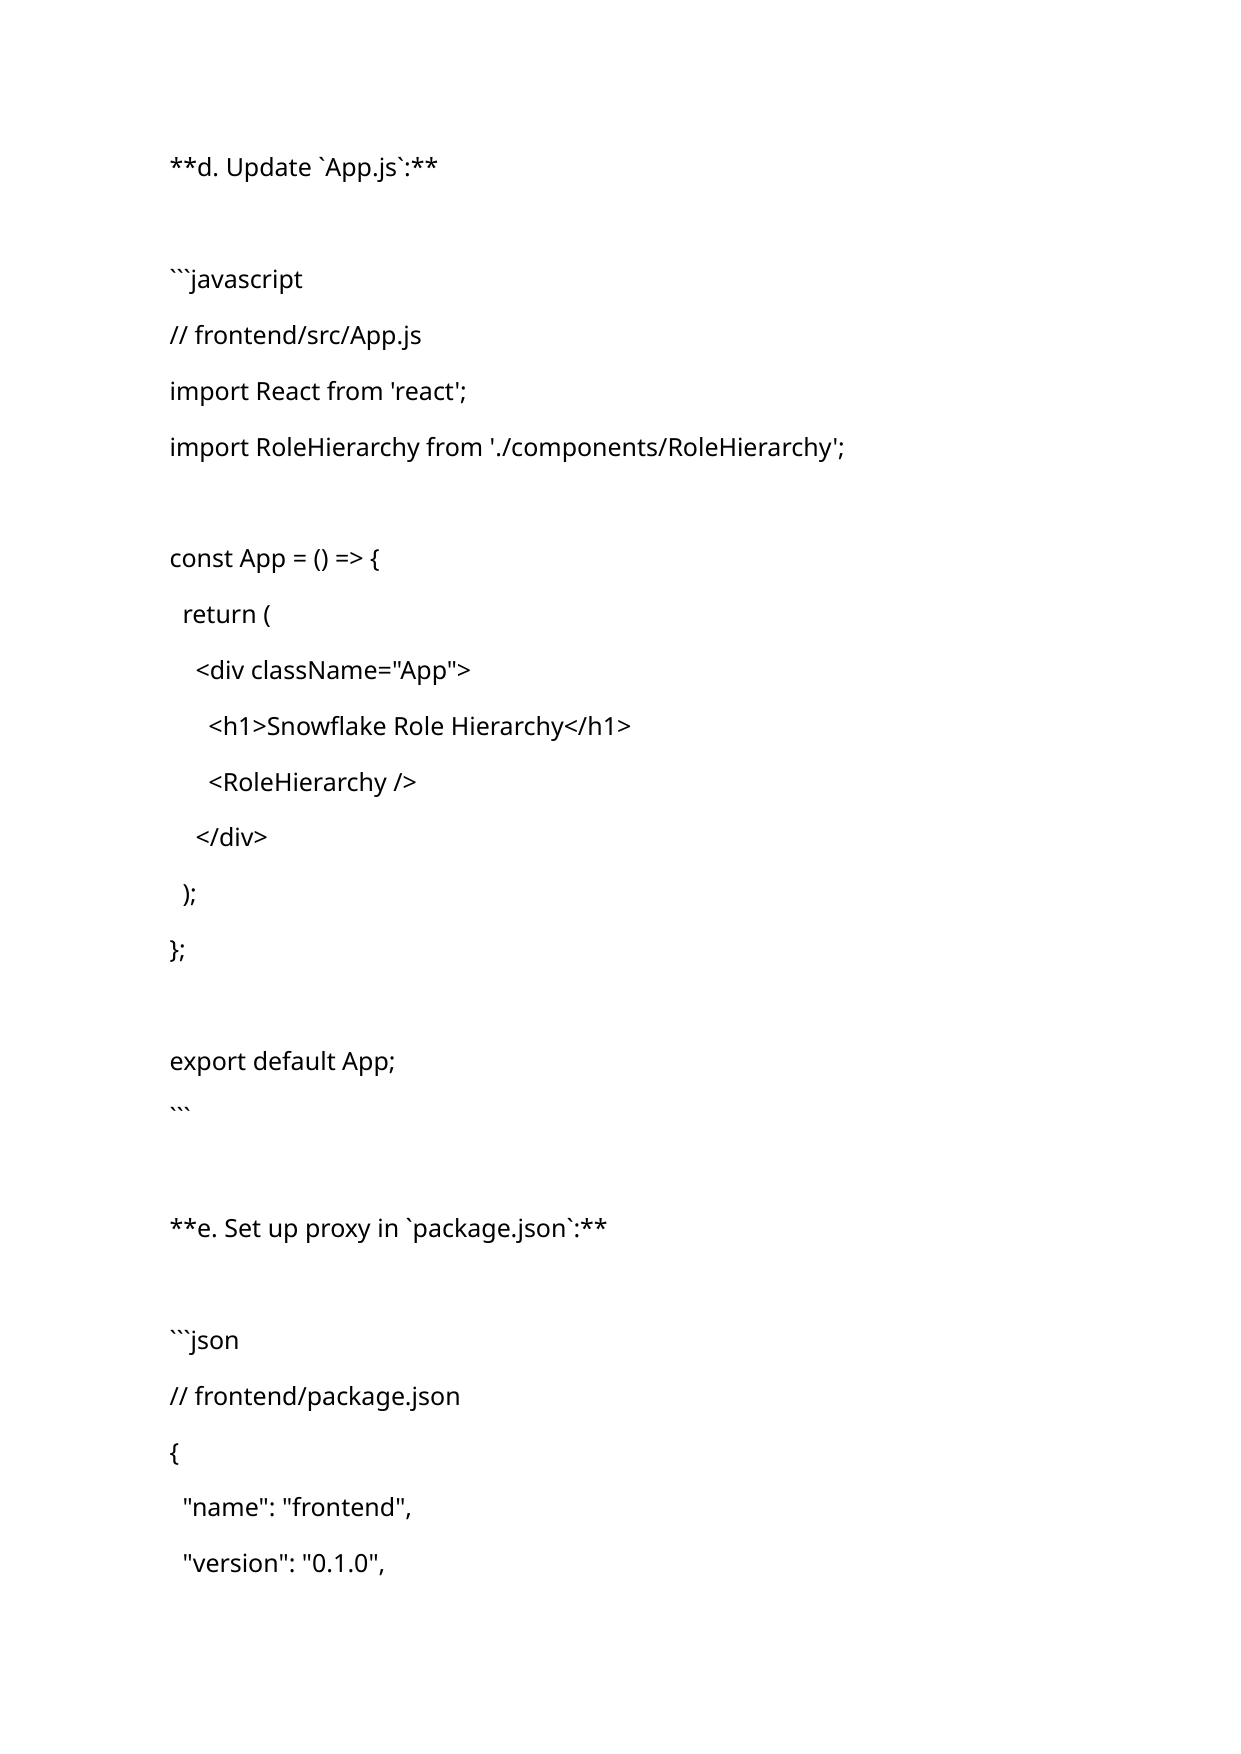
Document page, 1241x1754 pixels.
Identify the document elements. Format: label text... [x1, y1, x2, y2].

text return ( [150, 597, 1090, 631]
text <h1>Snowflake Role Hierarchy</h1> [150, 708, 1090, 742]
text "version": "0.1.0", [150, 1546, 1090, 1580]
text "name": "frontend", [150, 1490, 1090, 1524]
text ``` [150, 1099, 1090, 1133]
text ); [150, 876, 1090, 910]
text // frontend/package.json [150, 1378, 1090, 1412]
text <div className="App"> [150, 652, 1090, 687]
text <RoleHierarchy /> [150, 764, 1090, 798]
text **e. Set up proxy in `package.json`:** [150, 1211, 1090, 1245]
text export default App; [150, 1043, 1090, 1077]
text // frontend/src/App.js [150, 317, 1090, 352]
text **d. Update `App.js`:** [150, 150, 1090, 184]
text ```javascript [150, 262, 1090, 296]
text const App = () => { [150, 541, 1090, 575]
text import RoleHierarchy from './components/RoleHierarchy'; [150, 429, 1090, 463]
text import React from 'react'; [150, 373, 1090, 407]
text { [150, 1434, 1090, 1468]
text ```json [150, 1322, 1090, 1357]
text </div> [150, 820, 1090, 854]
text }; [150, 932, 1090, 966]
